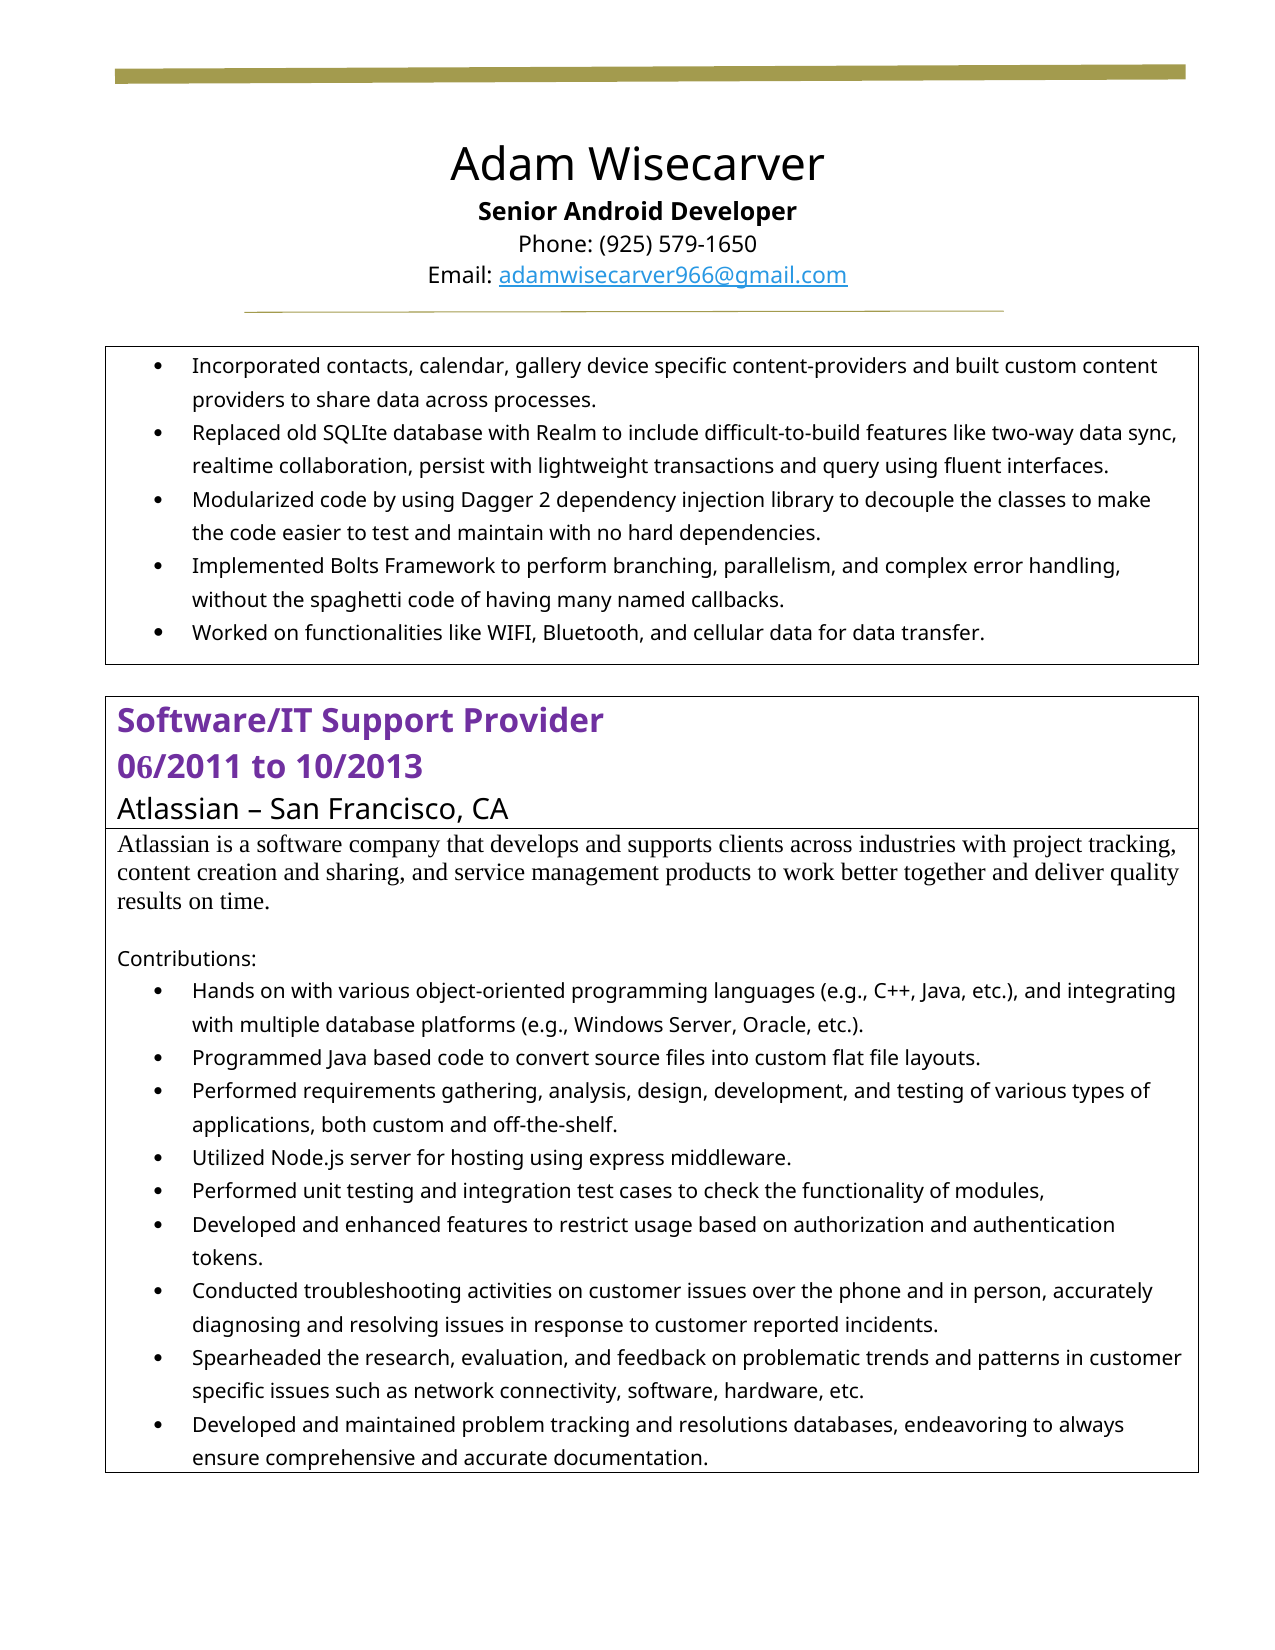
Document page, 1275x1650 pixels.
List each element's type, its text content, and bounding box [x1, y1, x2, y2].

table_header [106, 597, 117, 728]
table_cell Atlassian is a software company that develops and supports clients across industries with project tracking, content creation and sharing, and service management products to work better together and deliver quality results on time. Contributions: Hands on with various object-oriented programming languages (e.g., C++, Java, etc.), and integrating with multiple database platforms (e.g., Windows Server, Oracle, etc.). Programmed Java based code to convert source files into custom flat file layouts. Performed requirements gathering, analysis, design, development, and testing of various types of applications, both custom and off-the-shelf. Utilized Node.js server for hosting using express middleware. Performed unit testing and integration test cases to check the functionality of modules, Developed and enhanced features to restrict usage based on authorization and authentication tokens. Conducted troubleshooting activities on customer issues over the phone and in person, accurately diagnosing and resolving issues in response to customer reported incidents. Spearheaded the research, evaluation, and feedback on problematic trends and patterns in customer specific issues such as network connectivity, software, hardware, etc. Developed and maintained problem tracking and resolutions databases, endeavoring to always ensure comprehensive and accurate documentation. Implemented customer support policies, procedures, and standards. [106, 729, 1198, 1422]
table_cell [106, 347, 1198, 564]
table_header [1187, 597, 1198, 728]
